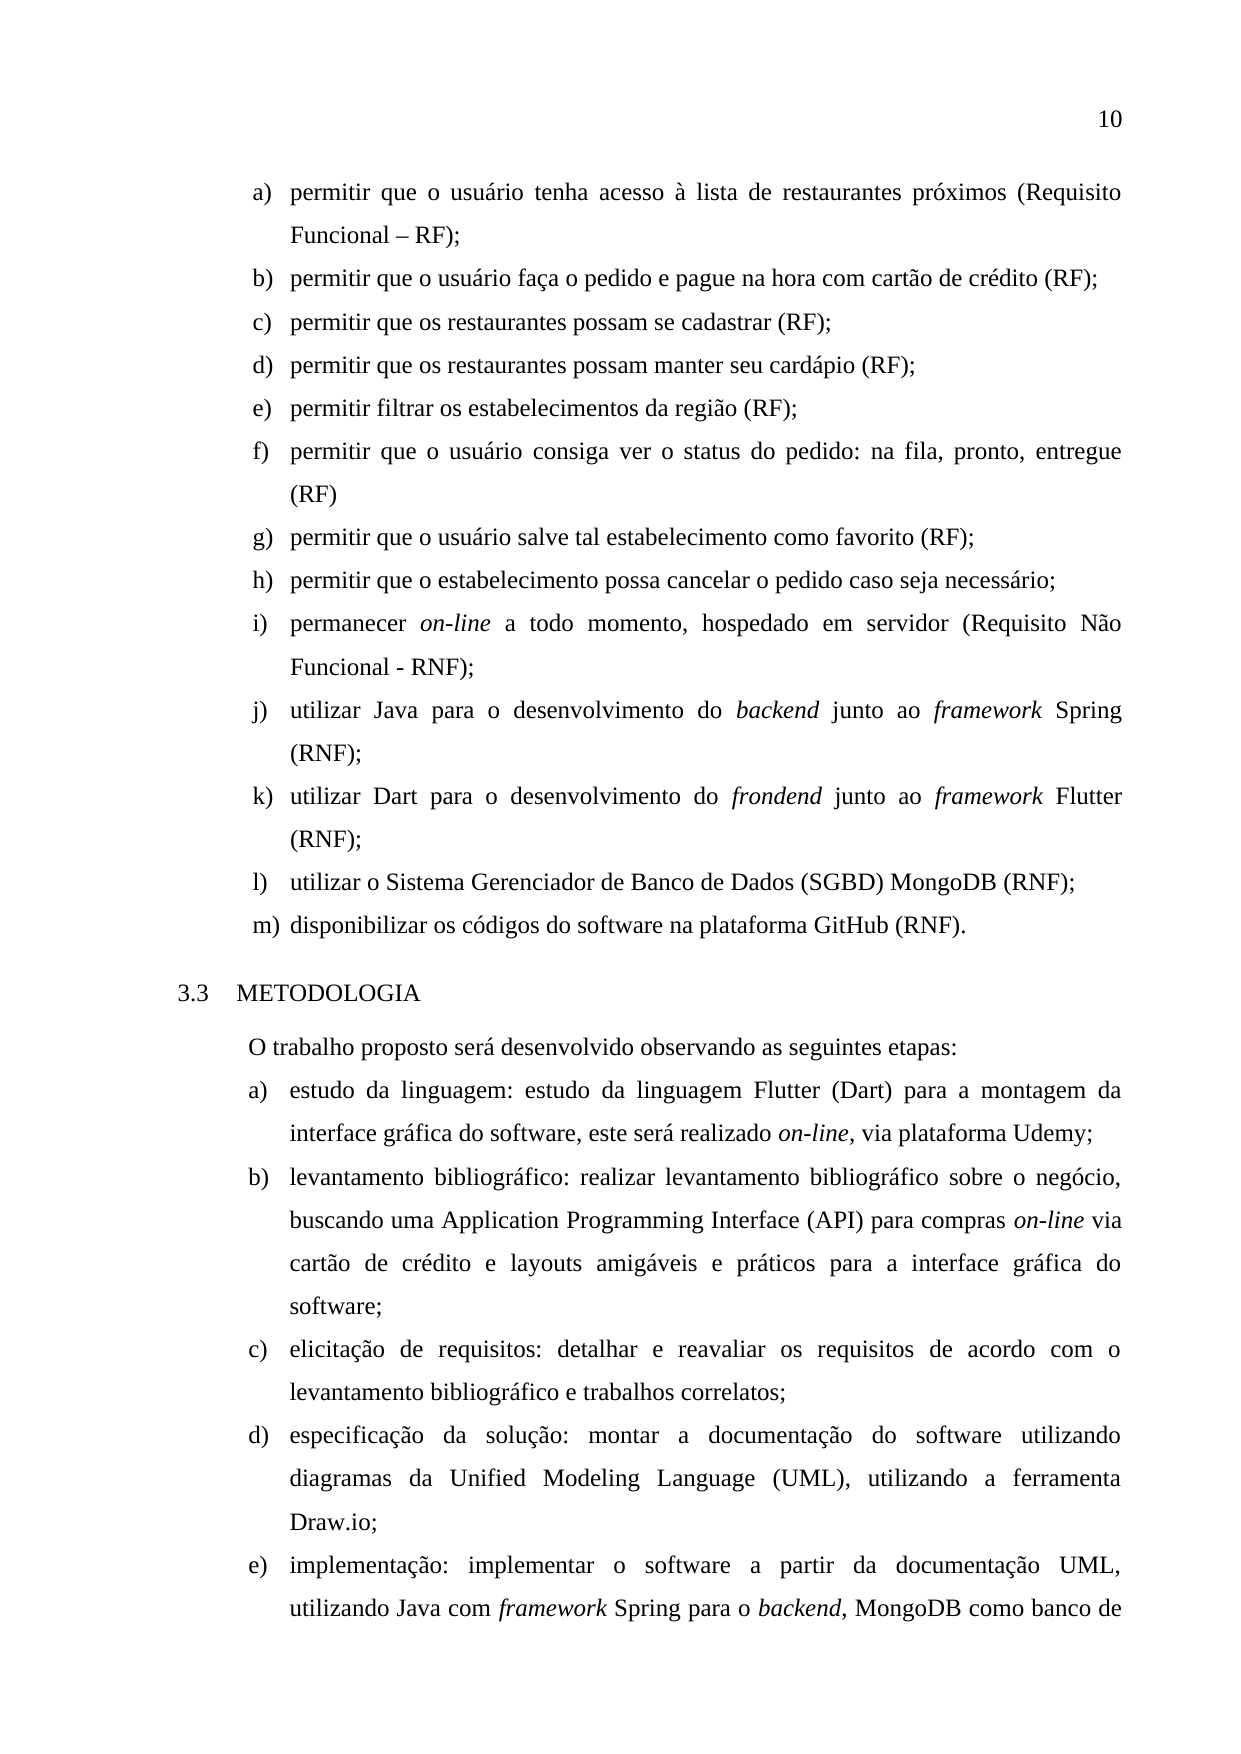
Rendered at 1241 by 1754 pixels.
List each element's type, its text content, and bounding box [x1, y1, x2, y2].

list disponibilizar os códigos do software na plataforma GitHub (RNF). [252, 910, 1122, 939]
subtitle METODOLOGIA [177, 978, 1122, 1007]
list permitir que o usuário salve tal estabelecimento como favorito (RF); [252, 522, 1122, 551]
list levantamento bibliográfico: realizar levantamento bibliográfico sobre o negócio, buscando uma Application Programming Interface (API) para compras on-line via cartão de crédito e layouts amigáveis e práticos para a interface gráfica do software; [248, 1162, 1122, 1320]
list utilizar Dart para o desenvolvimento do frondend junto ao framework Flutter (RNF); [252, 781, 1122, 853]
list permitir que o usuário tenha acesso à lista de restaurantes próximos (Requisito Funcional – RF); [252, 177, 1122, 249]
list permitir que o usuário faça o pedido e pague na hora com cartão de crédito (RF); [252, 263, 1122, 292]
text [248, 1550, 1122, 1622]
list permitir que o usuário consiga ver o status do pedido: na fila, pronto, entregue (RF) [252, 436, 1122, 508]
list permitir filtrar os estabelecimentos da região (RF); [252, 393, 1122, 422]
text especificação da solução: montar a documentação do software utilizando diagramas da Unified Modeling Language (UML), utilizando a ferramenta Draw.io; [248, 1420, 1122, 1535]
list estudo da linguagem: estudo da linguagem Flutter (Dart) para a montagem da interface gráfica do software, este será realizado on-line, via plataforma Udemy; [248, 1075, 1122, 1147]
text elicitação de requisitos: detalhar e reavaliar os requisitos de acordo com o levantamento bibliográfico e trabalhos correlatos; [248, 1334, 1122, 1406]
list utilizar Java para o desenvolvimento do backend junto ao framework Spring (RNF); [252, 695, 1122, 767]
list utilizar o Sistema Gerenciador de Banco de Dados (SGBD) MongoDB (RNF); [252, 867, 1122, 896]
list permitir que o estabelecimento possa cancelar o pedido caso seja necessário; [252, 565, 1122, 594]
list permanecer on-line a todo momento, hospedado em servidor (Requisito Não Funcional - RNF); [252, 608, 1122, 680]
text O trabalho proposto será desenvolvido observando as seguintes etapas: [177, 1032, 1122, 1061]
list permitir que os restaurantes possam se cadastrar (RF); [252, 307, 1122, 335]
list permitir que os restaurantes possam manter seu cardápio (RF); [252, 350, 1122, 378]
